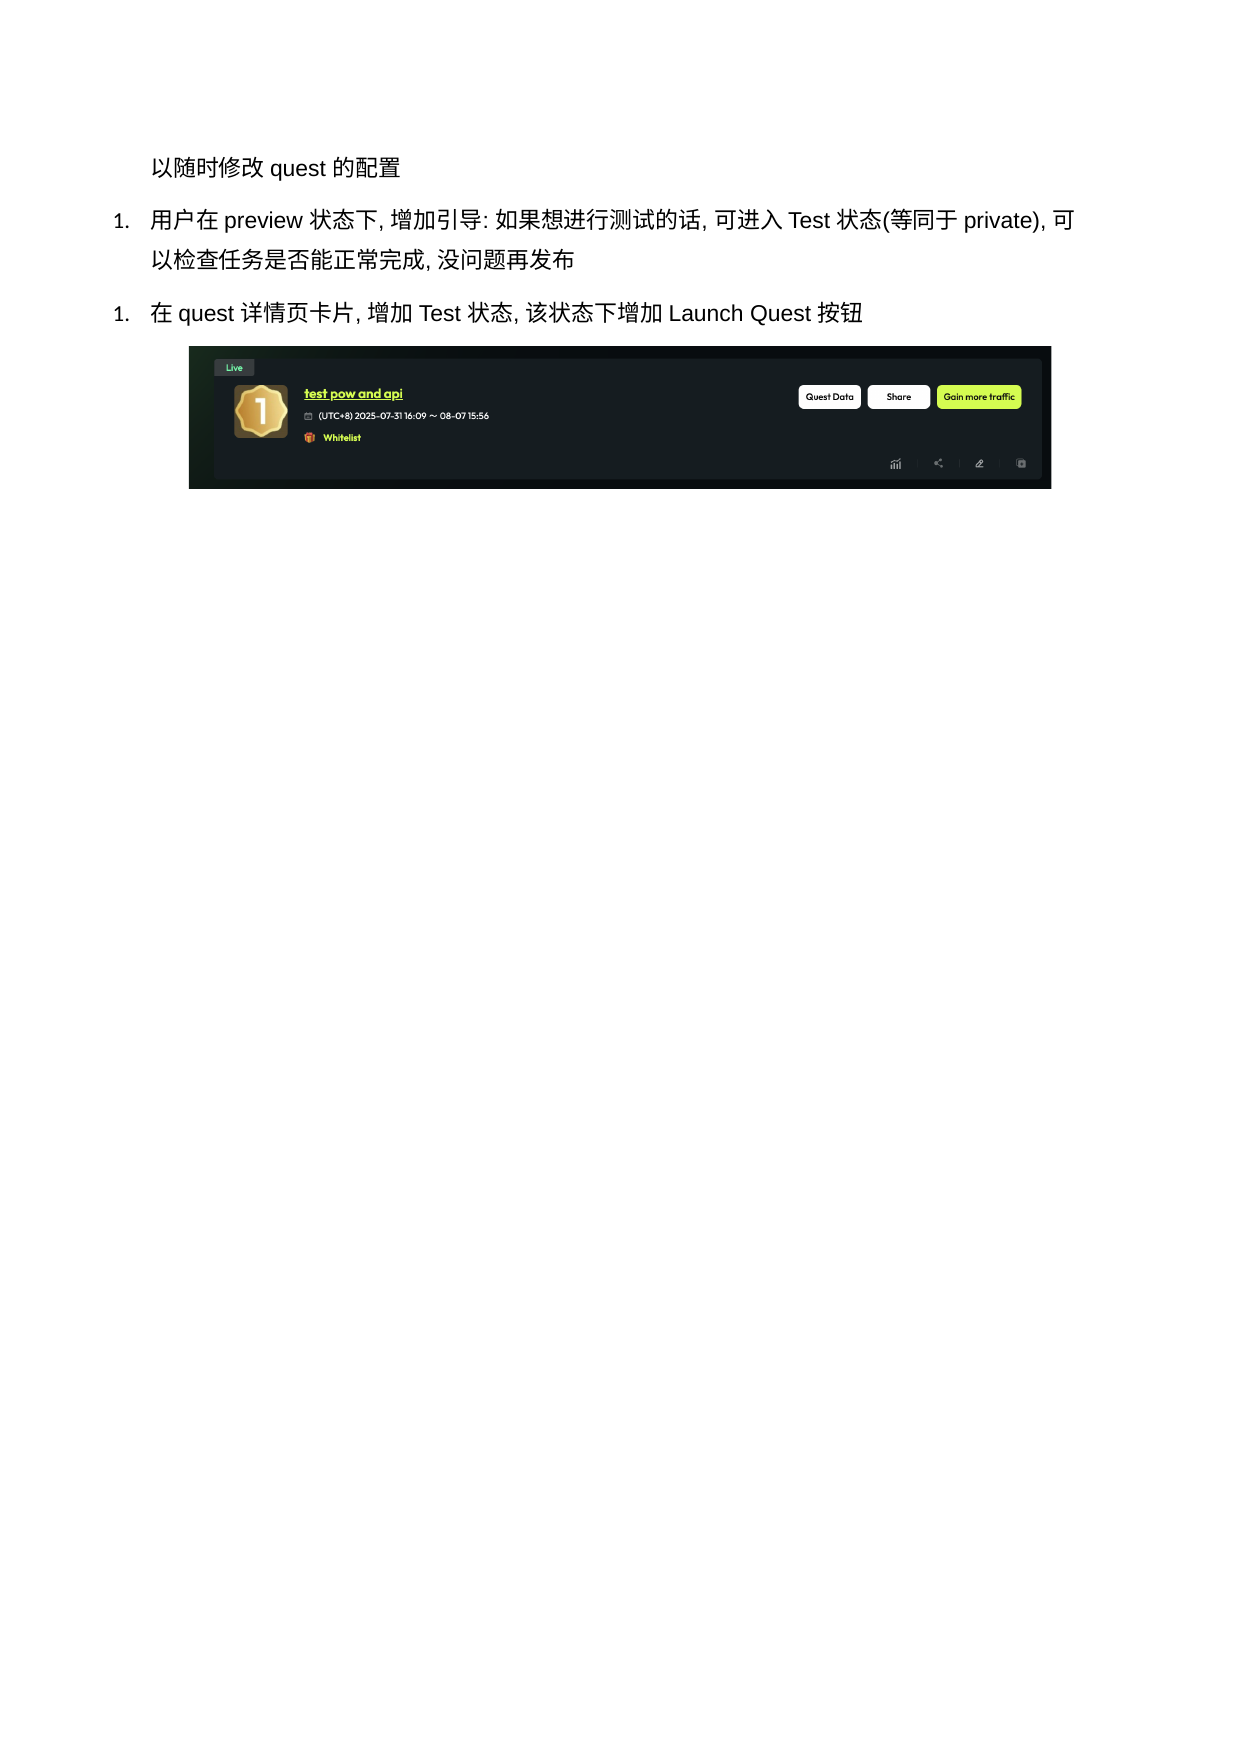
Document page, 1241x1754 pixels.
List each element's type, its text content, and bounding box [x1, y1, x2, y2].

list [112, 150, 1090, 183]
list 用户在 preview 状态下, 增加引导: 如果想进行测试的话, 可进入 Test 状态(等同于 private), 可以检查任务是否能正常完成, 没问题再发布 [112, 202, 1090, 275]
picture [188, 346, 1052, 489]
list 在 quest 详情页卡片, 增加 Test 状态, 该状态下增加 Launch Quest 按钮 [112, 294, 1090, 328]
